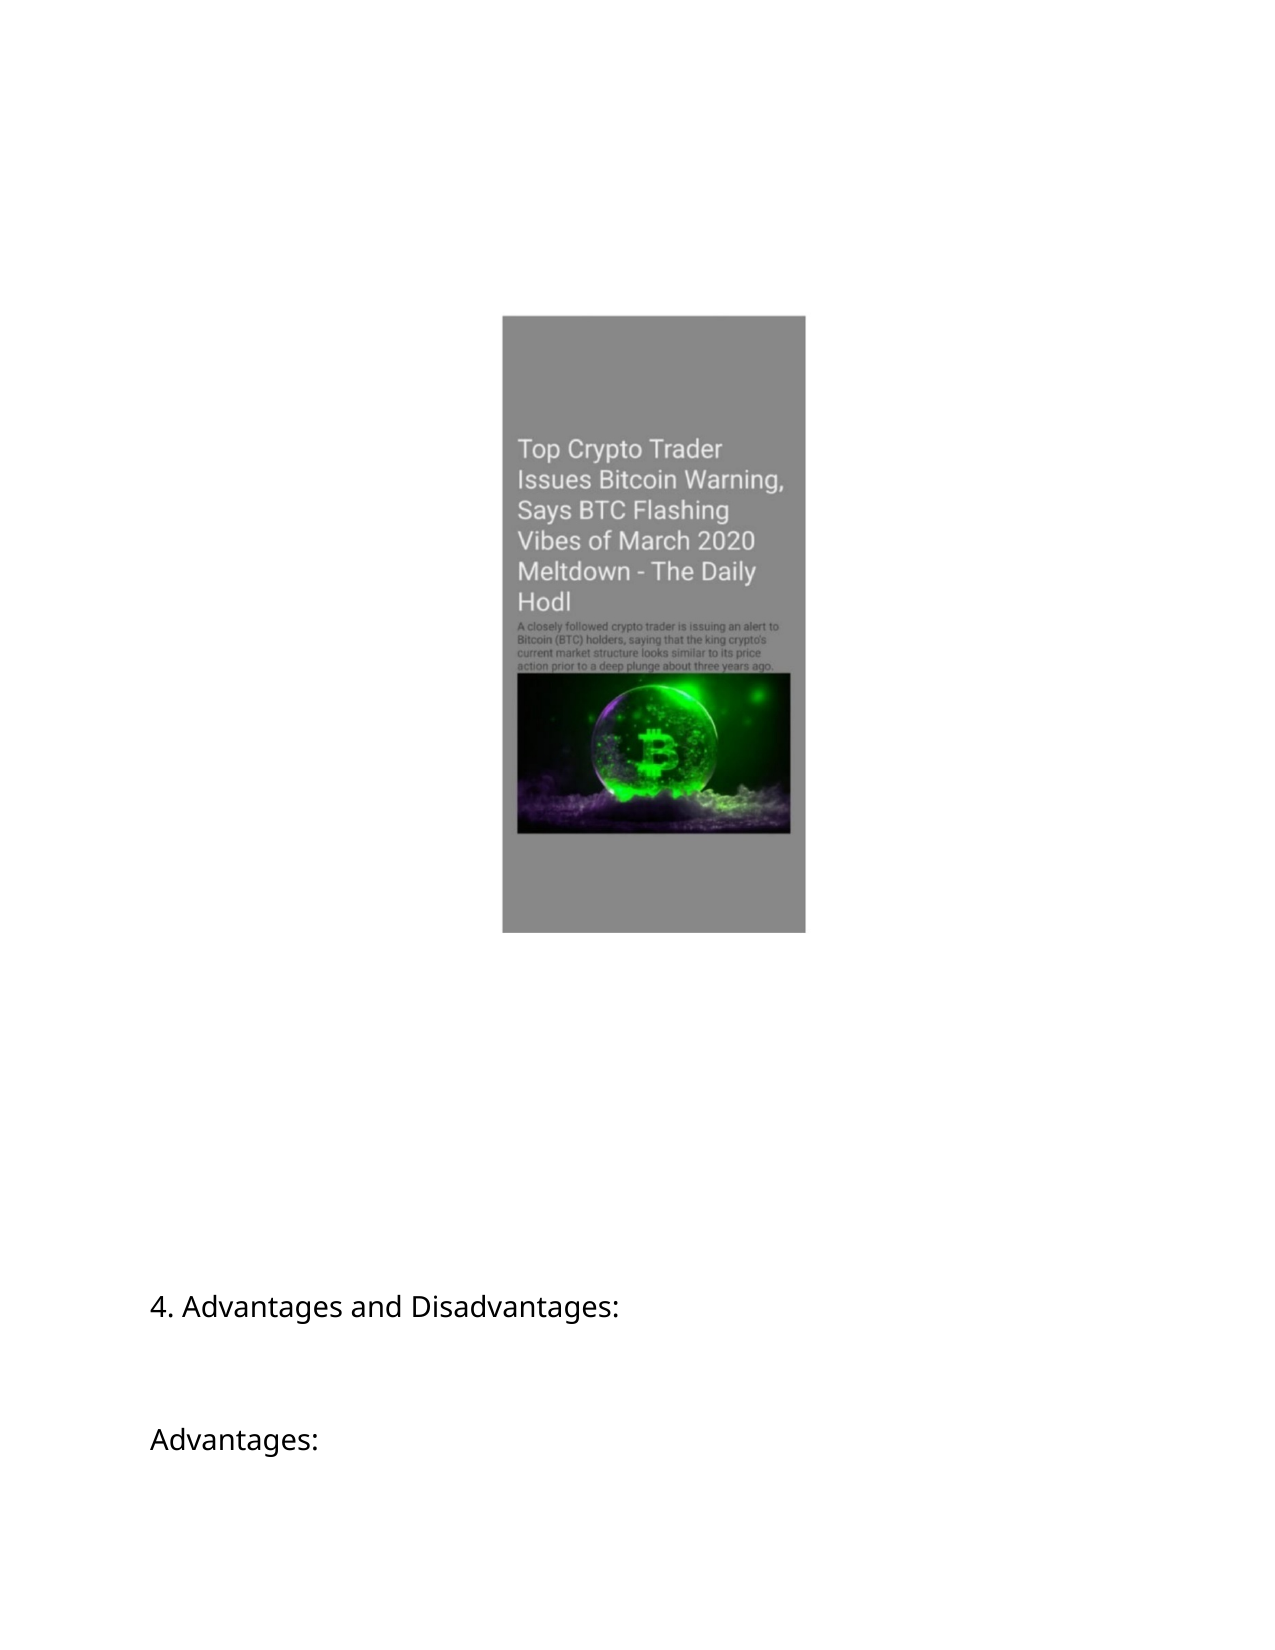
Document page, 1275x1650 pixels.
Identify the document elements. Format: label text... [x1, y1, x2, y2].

text Advantages: [150, 1419, 1125, 1459]
picture [150, 153, 1125, 1129]
text 4. Advantages and Disadvantages: [150, 1286, 1125, 1326]
